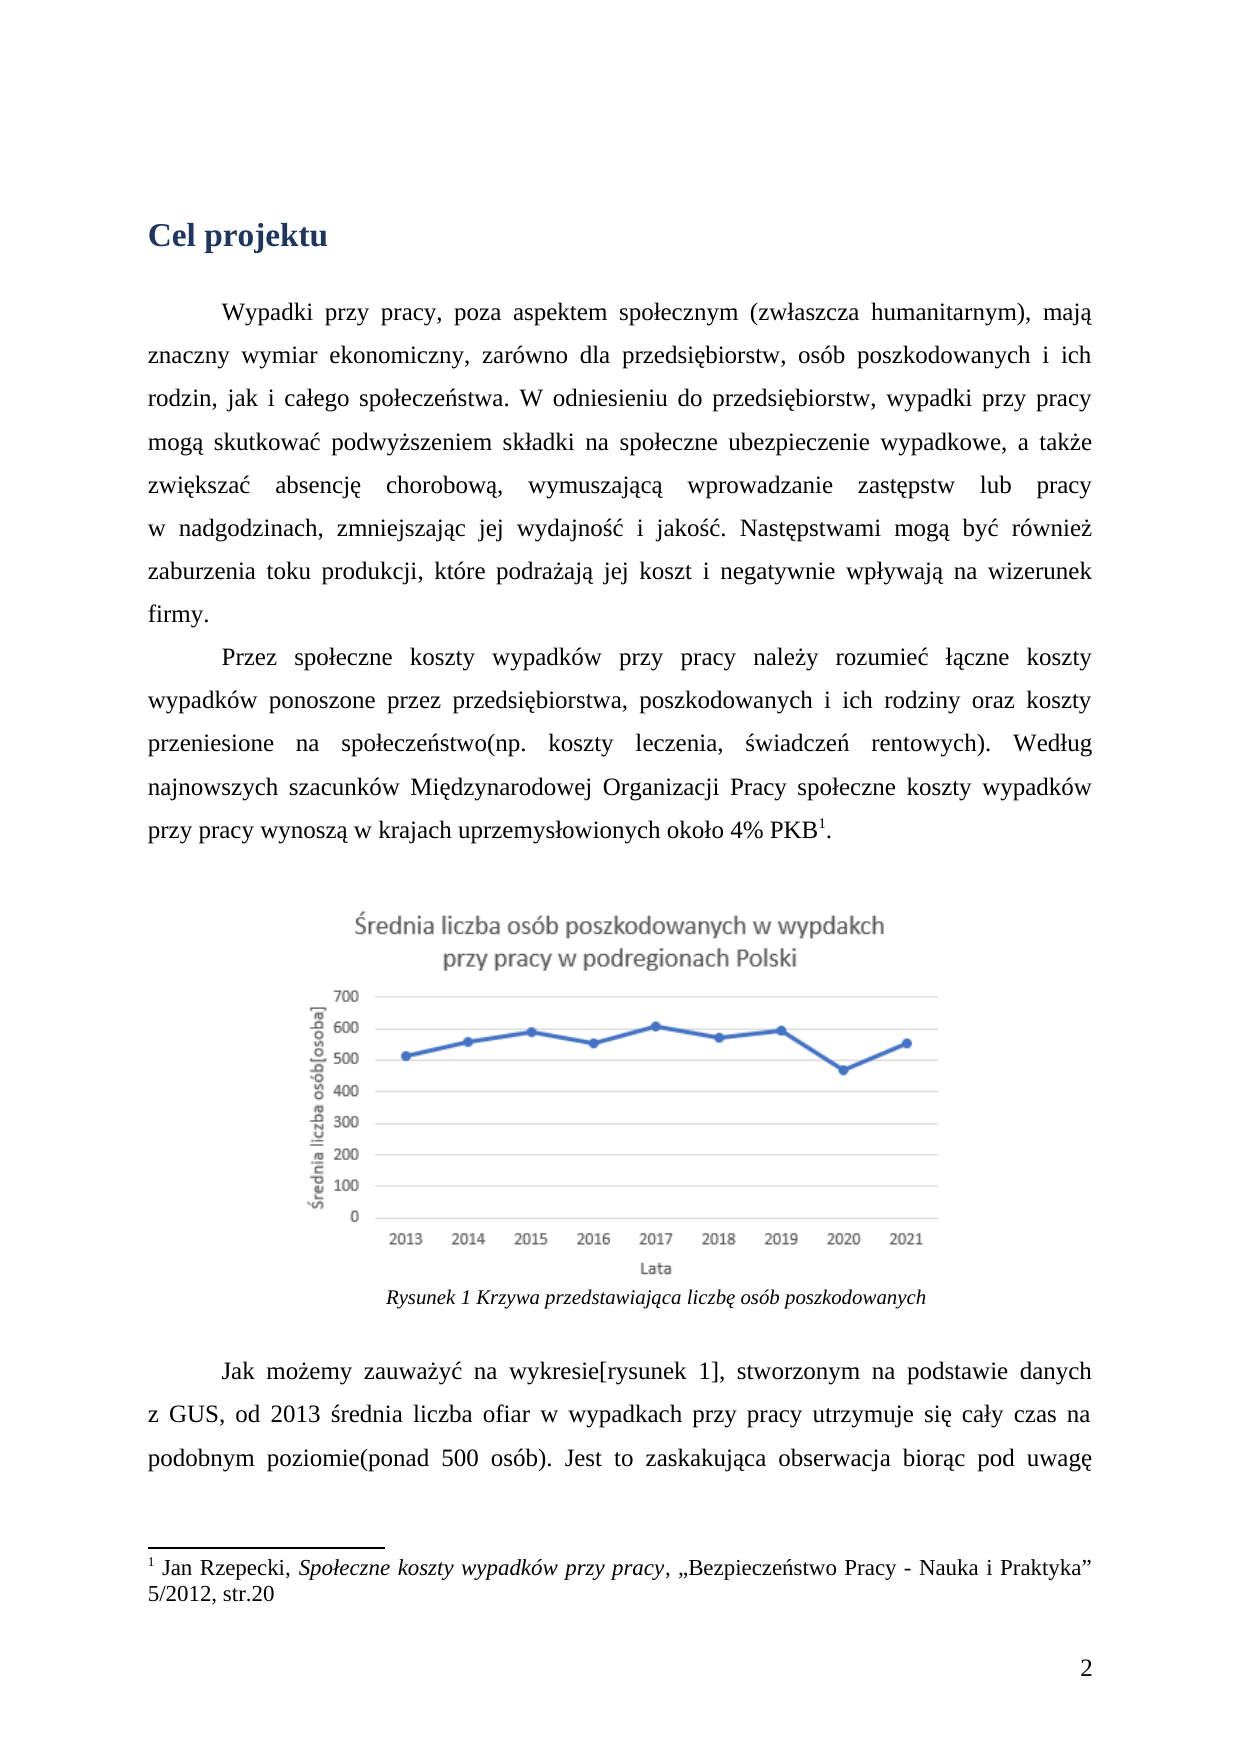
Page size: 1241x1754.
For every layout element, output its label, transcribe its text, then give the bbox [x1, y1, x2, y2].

picture [287, 899, 953, 1284]
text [148, 1356, 1093, 1471]
subtitle Cel projektu [148, 216, 1093, 254]
text Przez społeczne koszty wypadków przy pracy należy rozumieć łączne koszty wypadków ponoszone przez przedsiębiorstwa, poszkodowanych i ich rodziny oraz koszty przeniesione na społeczeństwo(np. koszty leczenia, świadczeń rentowych). Według najnowszych szacunków Międzynarodowej Organizacji Pracy społeczne koszty wypadków przy pracy wynoszą w krajach uprzemysłowionych około 4% PKB. [148, 642, 1093, 843]
text Wypadki przy pracy, poza aspektem społecznym (zwłaszcza humanitarnym), mają znaczny wymiar ekonomiczny, zarówno dla przedsiębiorstw, osób poszkodowanych i ich rodzin, jak i całego społeczeństwa. W odniesieniu do przedsiębiorstw, wypadki przy pracy mogą skutkować podwyższeniem składki na społeczne ubezpieczenie wypadkowe, a także zwiększać absencję chorobową, wymuszającą wprowadzanie zastępstw lub pracy w nadgodzinach, zmniejszając jej wydajność i jakość. Następstwami mogą być również zaburzenia toku produkcji, które podrażają jej koszt i negatywnie wpływają na wizerunek firmy. [148, 297, 1093, 628]
